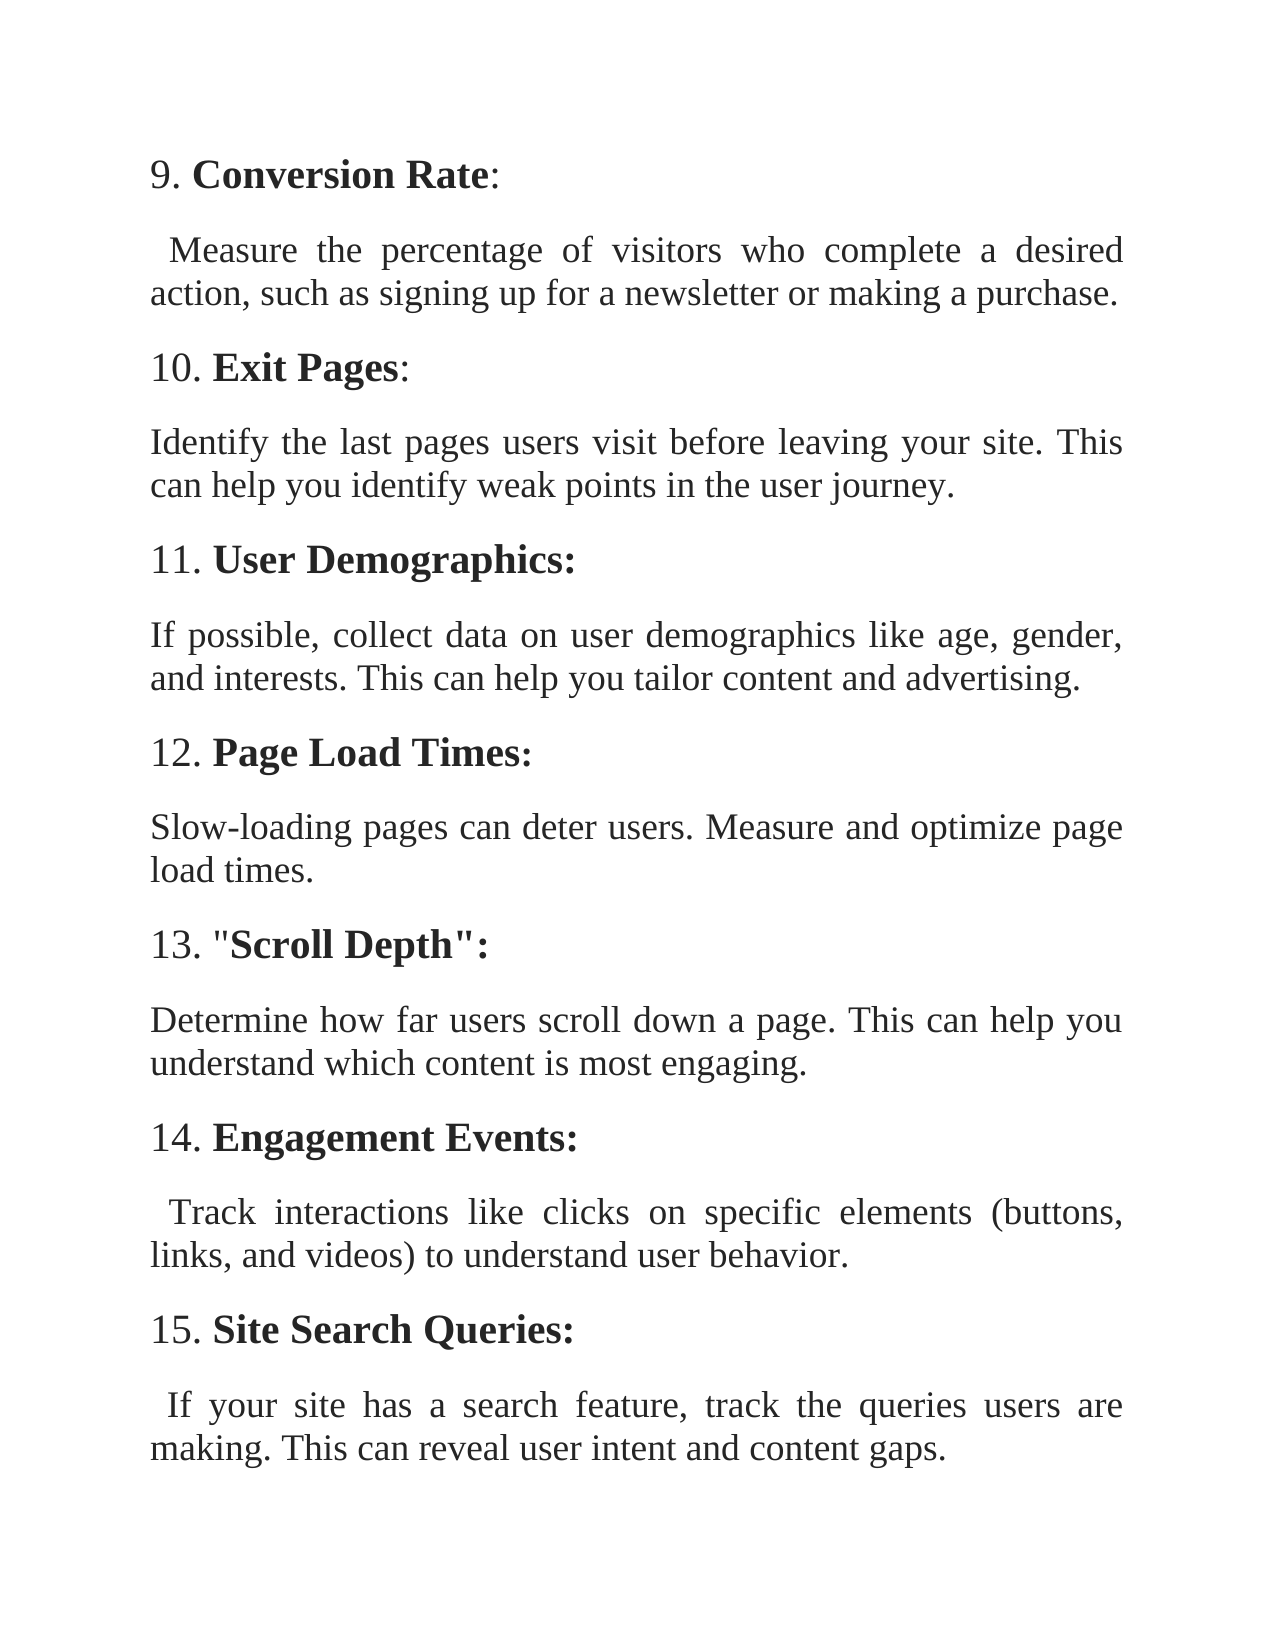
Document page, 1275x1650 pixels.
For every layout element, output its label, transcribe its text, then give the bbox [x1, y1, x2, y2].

text Measure the percentage of visitors who complete a desired action, such as signing up for a newsletter or making a purchase. [150, 227, 1125, 313]
text 10. Exit Pages: [150, 342, 1125, 390]
text 12. Page Load Times: [150, 727, 1125, 775]
text 13. "Scroll Depth": [150, 920, 1125, 968]
text Identify the last pages users visit before leaving your site. This can help you identify weak points in the user journey. [150, 419, 1125, 506]
text 11. User Demographics: [150, 535, 1125, 583]
text 14. Engagement Events: [150, 1112, 1125, 1160]
text Track interactions like clicks on specific elements (buttons, links, and videos) to understand user behavior. [150, 1189, 1125, 1276]
text 9. Conversion Rate: [150, 150, 1125, 198]
text If your site has a search feature, track the queries users are making. This can reveal user intent and content gaps. [150, 1382, 1125, 1468]
text 15. Site Search Queries: [150, 1305, 1125, 1353]
text Slow-loading pages can deter users. Measure and optimize page load times. [150, 804, 1125, 891]
text Determine how far users scroll down a page. This can help you understand which content is most engaging. [150, 997, 1125, 1083]
text If possible, collect data on user demographics like age, gender, and interests. This can help you tailor content and advertising. [150, 612, 1125, 698]
